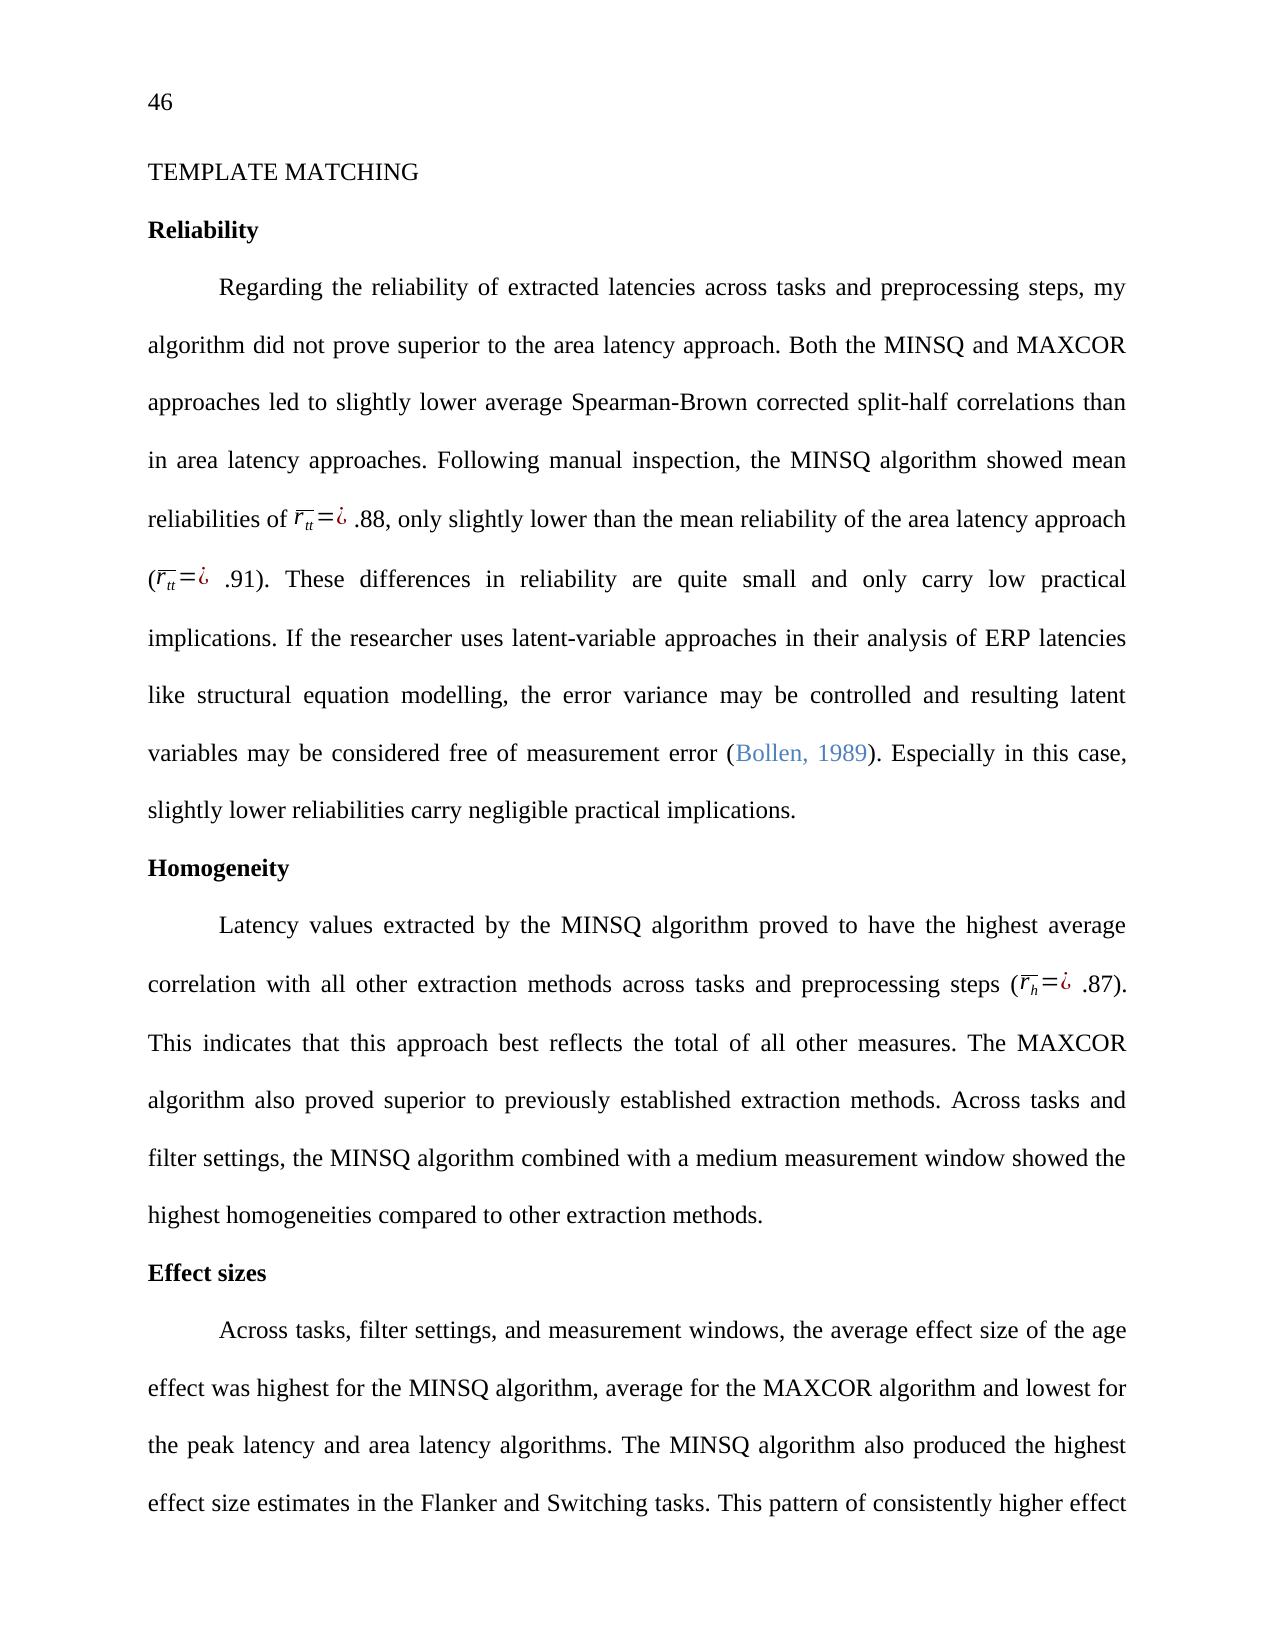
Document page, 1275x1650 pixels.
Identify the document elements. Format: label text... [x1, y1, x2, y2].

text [148, 1315, 1127, 1516]
text Latency values extracted by the MINSQ algorithm proved to have the highest average correlation with all other extraction methods across tasks and preprocessing steps ( .87). This indicates that this approach best reflects the total of all other measures. The MAXCOR algorithm also proved superior to previously established extraction methods. Across tasks and filter settings, the MINSQ algorithm combined with a medium measurement window showed the highest homogeneities compared to other extraction methods. [148, 910, 1127, 1229]
text Regarding the reliability of extracted latencies across tasks and preprocessing steps, my algorithm did not prove superior to the area latency approach. Both the MINSQ and MAXCOR approaches led to slightly lower average Spearman-Brown corrected split-half correlations than in area latency approaches. Following manual inspection, the MINSQ algorithm showed mean reliabilities of .88, only slightly lower than the mean reliability of the area latency approach ( .91). These differences in reliability are quite small and only carry low practical implications. If the researcher uses latent-variable approaches in their analysis of ERP latencies like structural equation modelling, the error variance may be controlled and resulting latent variables may be considered free of measurement error (Bollen, 1989). Especially in this case, slightly lower reliabilities carry negligible practical implications. [148, 272, 1127, 824]
subtitle Effect sizes [148, 1258, 1127, 1286]
subtitle Reliability [148, 215, 1127, 244]
subtitle Homogeneity [148, 853, 1127, 881]
